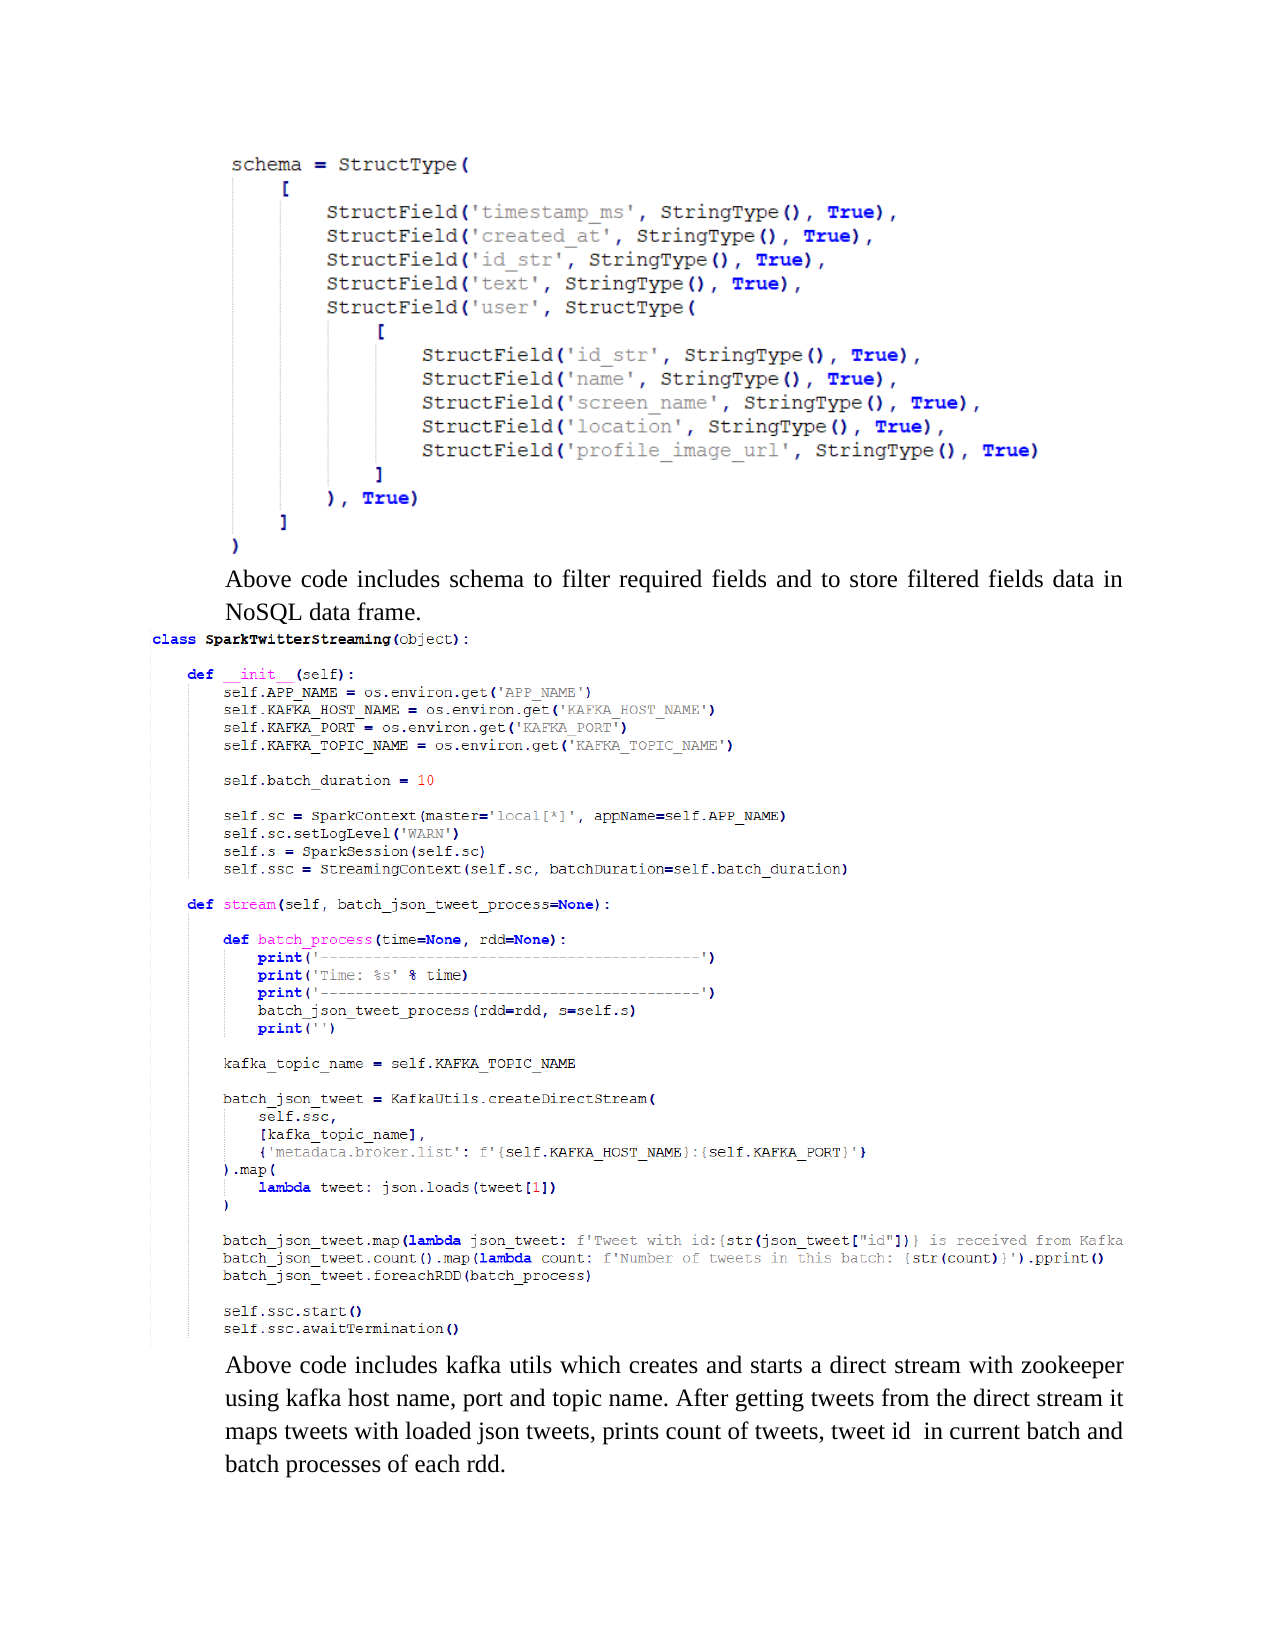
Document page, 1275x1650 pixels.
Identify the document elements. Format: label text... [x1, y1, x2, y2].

picture [150, 629, 1125, 1347]
text Above code includes kafka utils which creates and starts a direct stream with zookeeper using kafka host name, port and topic name. After getting tweets from the direct stream it maps tweets with loaded json tweets, prints count of tweets, tweet id in current batch and batch processes of each rdd. [225, 1350, 1125, 1478]
picture [225, 150, 1048, 560]
text Above code includes schema to filter required fields and to store filtered fields data in NoSQL data frame. [225, 564, 1125, 626]
